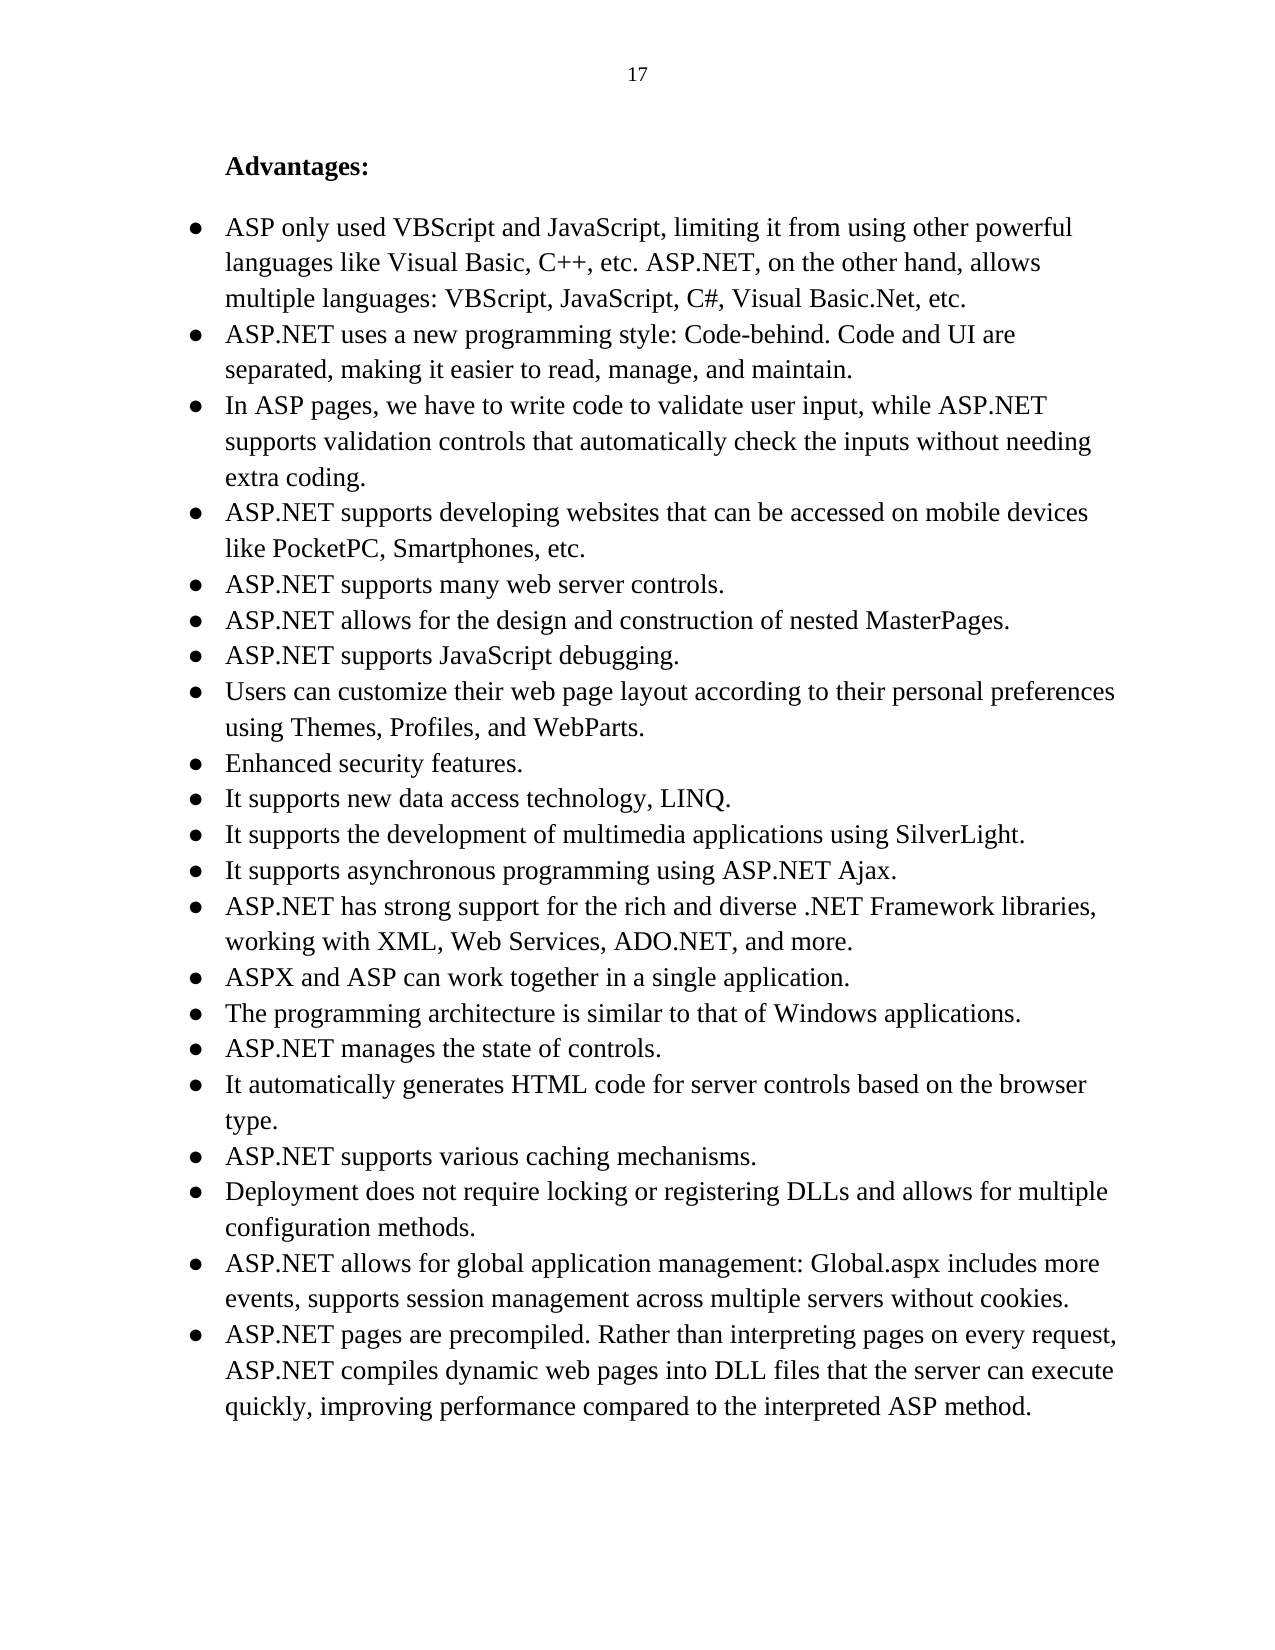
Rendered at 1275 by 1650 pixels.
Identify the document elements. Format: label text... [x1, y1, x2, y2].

list ASPX and ASP can work together in a single application. [187, 961, 1125, 992]
list ASP.NET supports many web server controls. [187, 568, 1125, 599]
list ASP.NET supports JavaScript debugging. [187, 639, 1125, 671]
list The programming architecture is similar to that of Windows applications. [187, 997, 1125, 1028]
list ASP.NET pages are precompiled. Rather than interpreting pages on every request, ASP.NET compiles dynamic web pages into DLL files that the server can execute quickly, improving performance compared to the interpreted ASP method. [187, 1318, 1125, 1421]
list Users can customize their web page layout according to their personal preferences using Themes, Profiles, and WebParts. [187, 675, 1125, 742]
list ASP.NET has strong support for the rich and diverse .NET Framework libraries, working with XML, Web Services, ADO.NET, and more. [187, 889, 1125, 956]
list ASP.NET allows for global application management: Global.aspx includes more events, supports session management across multiple servers without cookies. [187, 1247, 1125, 1314]
list It supports the development of multimedia applications using SilverLight. [187, 818, 1125, 849]
list In ASP pages, we have to write code to validate user input, while ASP.NET supports validation controls that automatically check the inputs without needing extra coding. [187, 389, 1125, 492]
list Enhanced security features. [187, 747, 1125, 778]
list ASP.NET uses a new programming style: Code-behind. Code and UI are separated, making it easier to read, manage, and maintain. [187, 318, 1125, 385]
list It supports asynchronous programming using ASP.NET Ajax. [187, 854, 1125, 885]
text Advantages: [150, 150, 1125, 181]
list ASP.NET manages the state of controls. [187, 1032, 1125, 1064]
list ASP.NET allows for the design and construction of nested MasterPages. [187, 604, 1125, 635]
list It automatically generates HTML code for server controls based on the browser type. [187, 1068, 1125, 1135]
list It supports new data access technology, LINQ. [187, 782, 1125, 813]
list ASP only used VBScript and JavaScript, limiting it from using other powerful languages like Visual Basic, C++, etc. ASP.NET, on the other hand, allows multiple languages: VBScript, JavaScript, C#, Visual Basic.Net, etc. [187, 211, 1125, 313]
list ASP.NET supports various caching mechanisms. [187, 1140, 1125, 1171]
list ASP.NET supports developing websites that can be accessed on mobile devices like PocketPC, Smartphones, etc. [187, 497, 1125, 563]
list Deployment does not require locking or registering DLLs and allows for multiple configuration methods. [187, 1175, 1125, 1242]
